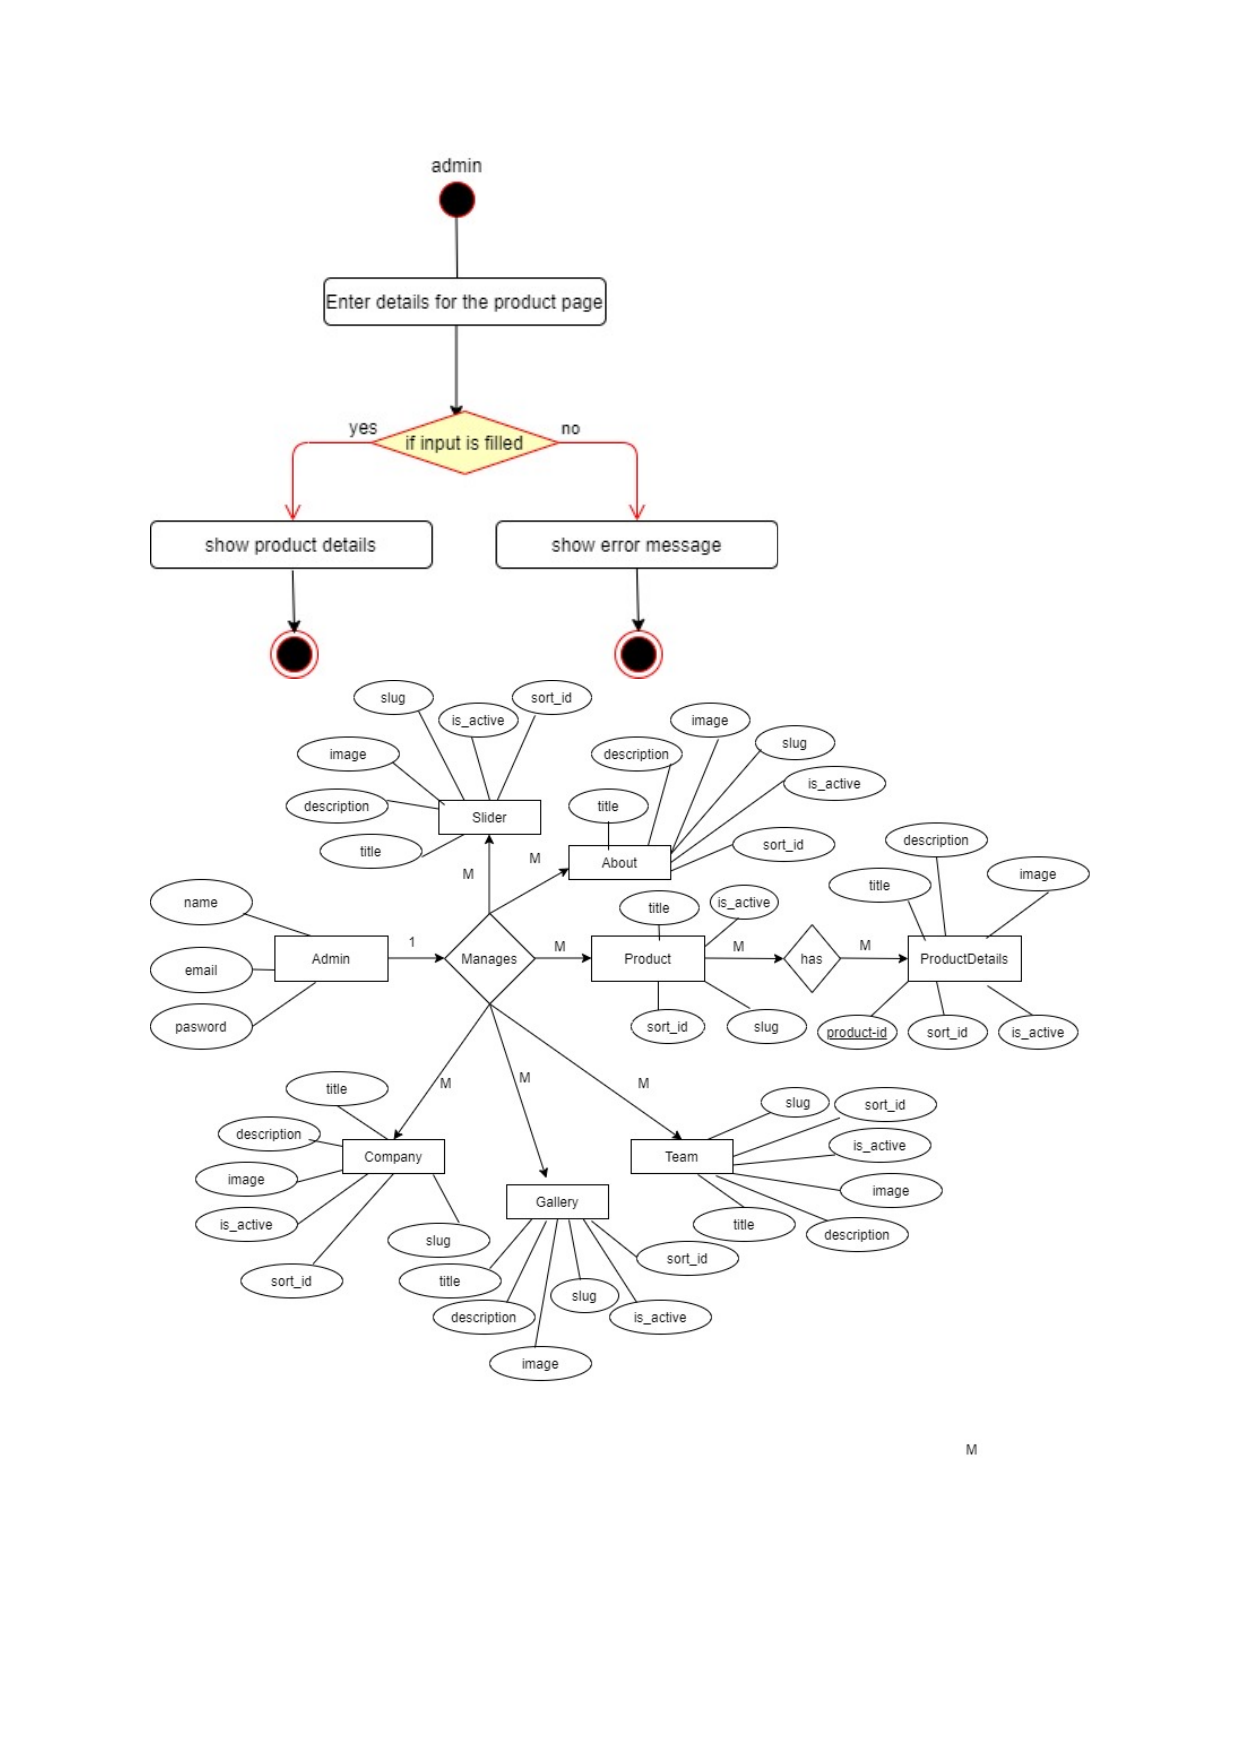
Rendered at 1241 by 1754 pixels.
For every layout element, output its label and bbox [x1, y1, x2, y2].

picture [150, 680, 1091, 1458]
picture [150, 150, 779, 679]
